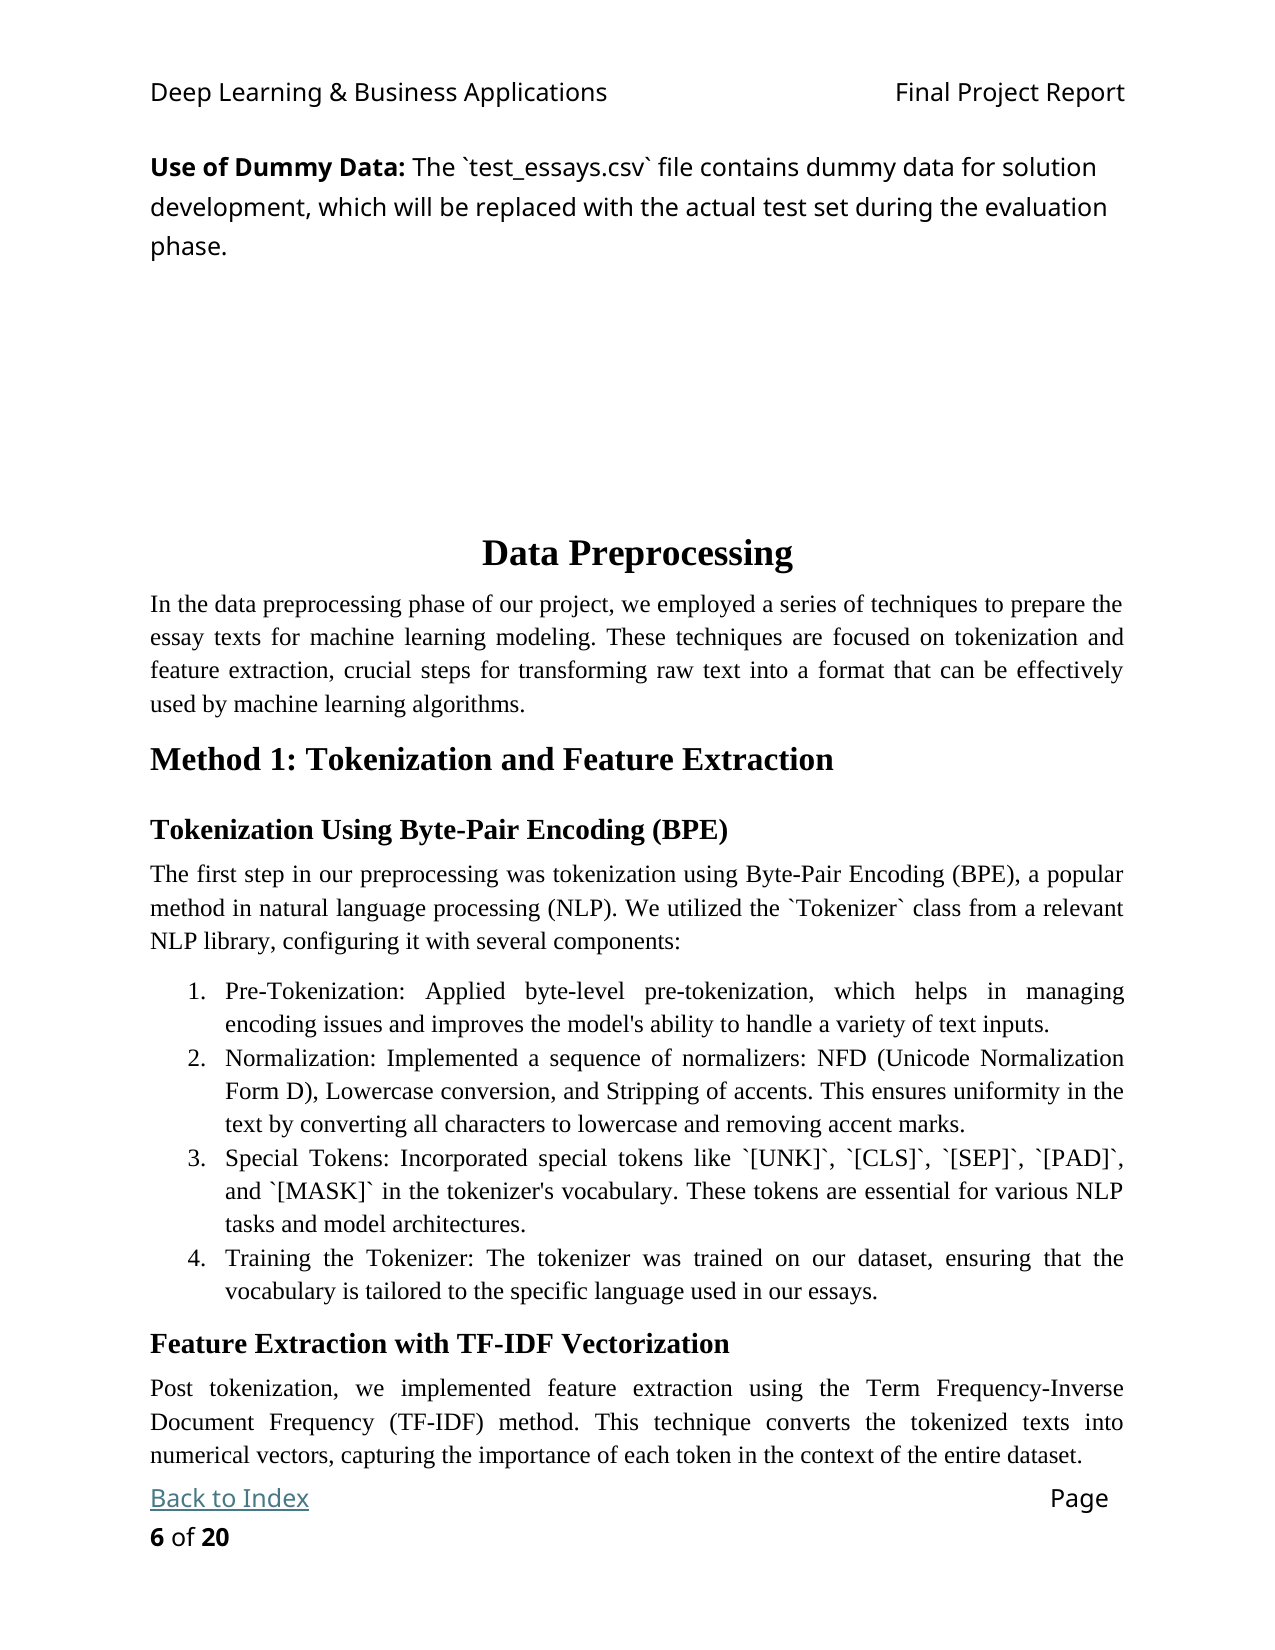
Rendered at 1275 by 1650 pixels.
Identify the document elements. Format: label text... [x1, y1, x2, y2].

list Pre-Tokenization: Applied byte-level pre-tokenization, which helps in managing encoding issues and improves the model's ability to handle a variety of text inputs. [187, 976, 1125, 1038]
list Training the Tokenizer: The tokenizer was trained on our dataset, ensuring that the vocabulary is tailored to the specific language used in our essays. [187, 1243, 1125, 1305]
subtitle Tokenization Using Byte-Pair Encoding (BPE) [150, 812, 1125, 846]
text The first step in our preprocessing was tokenization using Byte-Pair Encoding (BPE), a popular method in natural language processing (NLP). We utilized the `Tokenizer` class from a relevant NLP library, configuring it with several components: [150, 859, 1125, 955]
list Special Tokens: Incorporated special tokens like `[UNK]`, `[CLS]`, `[SEP]`, `[PAD]`, and `[MASK]` in the tokenizer's vocabulary. These tokens are essential for various NLP tasks and model architectures. [187, 1143, 1125, 1238]
list Normalization: Implemented a sequence of normalizers: NFD (Unicode Normalization Form D), Lowercase conversion, and Stripping of accents. This ensures uniformity in the text by converting all characters to lowercase and removing accent marks. [187, 1043, 1125, 1138]
text In the data preprocessing phase of our project, we employed a series of techniques to prepare the essay texts for machine learning modeling. These techniques are focused on tokenization and feature extraction, crucial steps for transforming raw text into a format that can be effectively used by machine learning algorithms. [150, 589, 1125, 718]
subtitle Method 1: Tokenization and Feature Extraction [150, 739, 1125, 777]
subtitle Data Preprocessing [150, 531, 1125, 574]
text Use of Dummy Data: The `test_essays.csv` file contains dummy data for solution development, which will be replaced with the actual test set during the evaluation phase. [150, 150, 1125, 263]
subtitle Feature Extraction with TF-IDF Vectorization [150, 1326, 1125, 1360]
text Post tokenization, we implemented feature extraction using the Term Frequency-Inverse Document Frequency (TF-IDF) method. This technique converts the tokenized texts into numerical vectors, capturing the importance of each token in the context of the entire dataset. [150, 1373, 1125, 1469]
